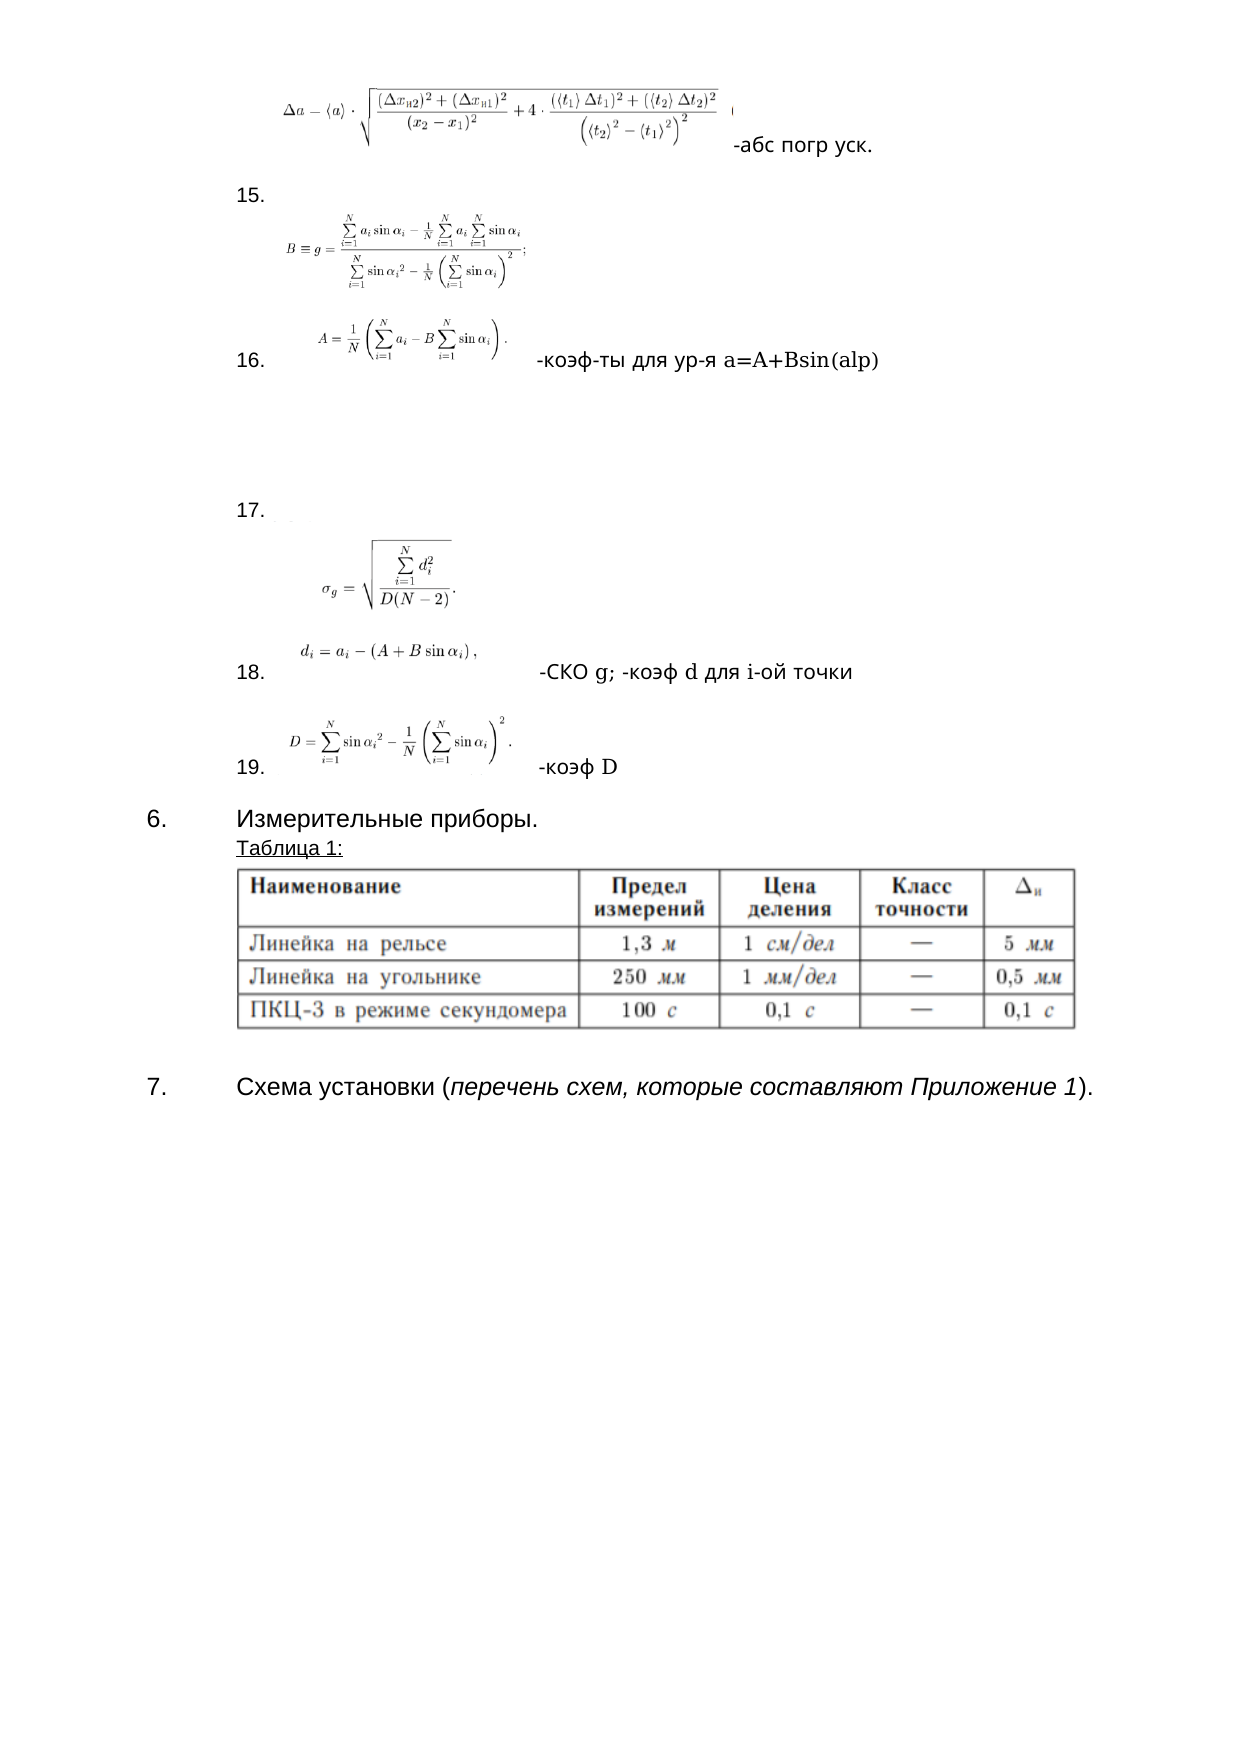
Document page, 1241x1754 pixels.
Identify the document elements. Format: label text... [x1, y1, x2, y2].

picture [273, 521, 539, 680]
list Измерительные приборы. [146, 804, 1160, 833]
picture [273, 708, 539, 775]
text Таблица 1: [236, 835, 1160, 859]
picture [273, 75, 734, 153]
list Схема установки (перечень схем, которые составляют Приложение 1). [146, 1072, 1160, 1101]
picture [236, 861, 1078, 1038]
picture [273, 206, 537, 368]
